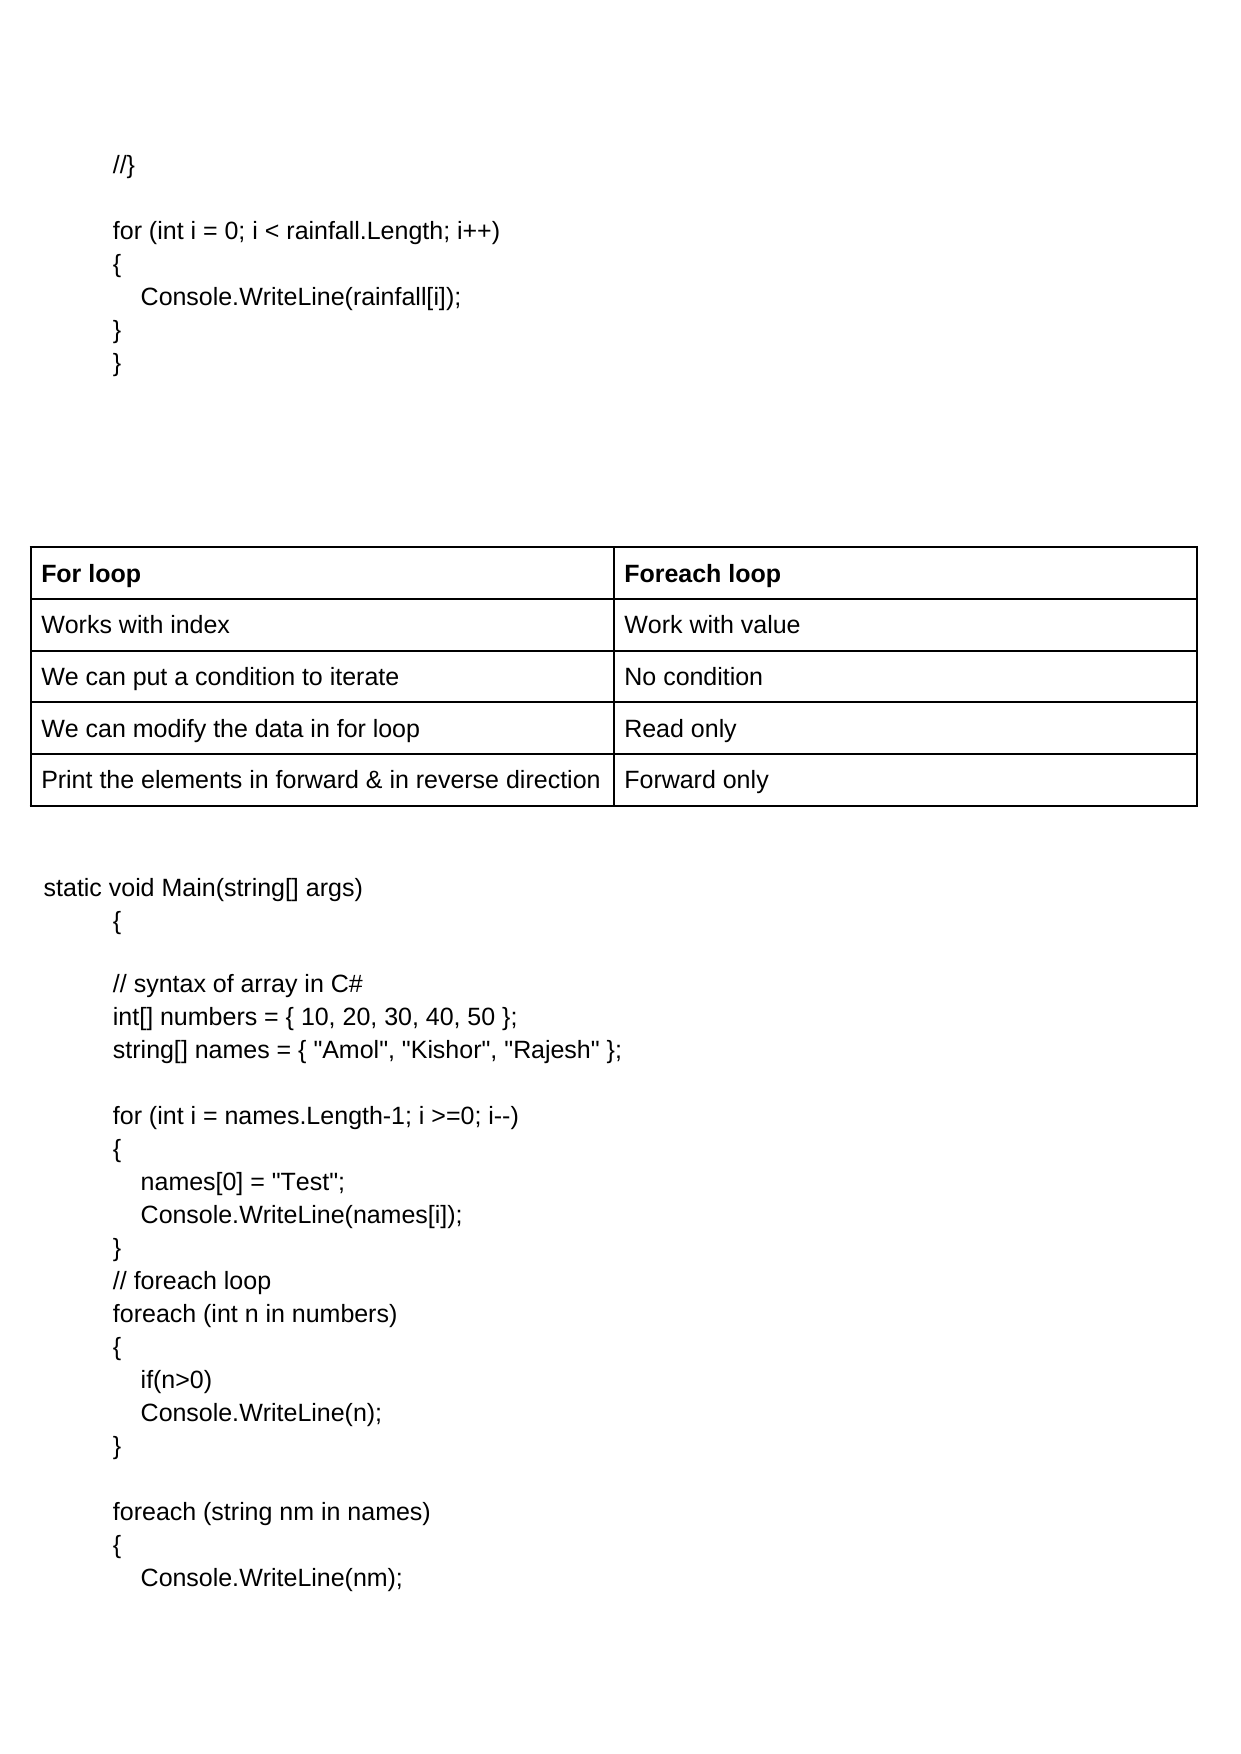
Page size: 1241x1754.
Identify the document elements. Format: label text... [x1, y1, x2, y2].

text if(n>0) [29, 1365, 1226, 1394]
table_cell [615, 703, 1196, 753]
text } [29, 1431, 1226, 1460]
text names[0] = "Test"; [29, 1167, 1226, 1196]
text int[] numbers = { 10, 20, 30, 40, 50 }; [29, 1002, 1226, 1031]
text { [29, 1332, 1226, 1361]
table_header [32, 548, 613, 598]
text Console.WriteLine(rainfall[i]); [29, 282, 1226, 311]
text string[] names = { "Amol", "Kishor", "Rajesh" }; [29, 1035, 1226, 1064]
text } [29, 315, 1226, 344]
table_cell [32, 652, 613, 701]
text static void Main(string[] args) [29, 873, 1226, 901]
text Console.WriteLine(n); [29, 1398, 1226, 1427]
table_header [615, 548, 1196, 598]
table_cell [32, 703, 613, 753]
text { [29, 1530, 1226, 1559]
text for (int i = 0; i < rainfall.Length; i++) [29, 216, 1226, 245]
text } [29, 1233, 1226, 1262]
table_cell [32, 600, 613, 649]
text { [29, 1134, 1226, 1163]
text // syntax of array in C# [29, 969, 1226, 998]
text foreach (string nm in names) [29, 1497, 1226, 1526]
text foreach (int n in numbers) [29, 1299, 1226, 1328]
text { [29, 906, 1226, 934]
text } [29, 348, 1226, 377]
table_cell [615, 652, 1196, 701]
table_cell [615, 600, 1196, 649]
text // foreach loop [29, 1266, 1226, 1295]
text Console.WriteLine(names[i]); [29, 1200, 1226, 1229]
text Console.WriteLine(nm); [29, 1563, 1226, 1592]
text //} [29, 150, 1226, 179]
text for (int i = names.Length-1; i >=0; i--) [29, 1101, 1226, 1130]
text { [29, 249, 1226, 278]
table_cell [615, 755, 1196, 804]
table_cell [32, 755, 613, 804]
